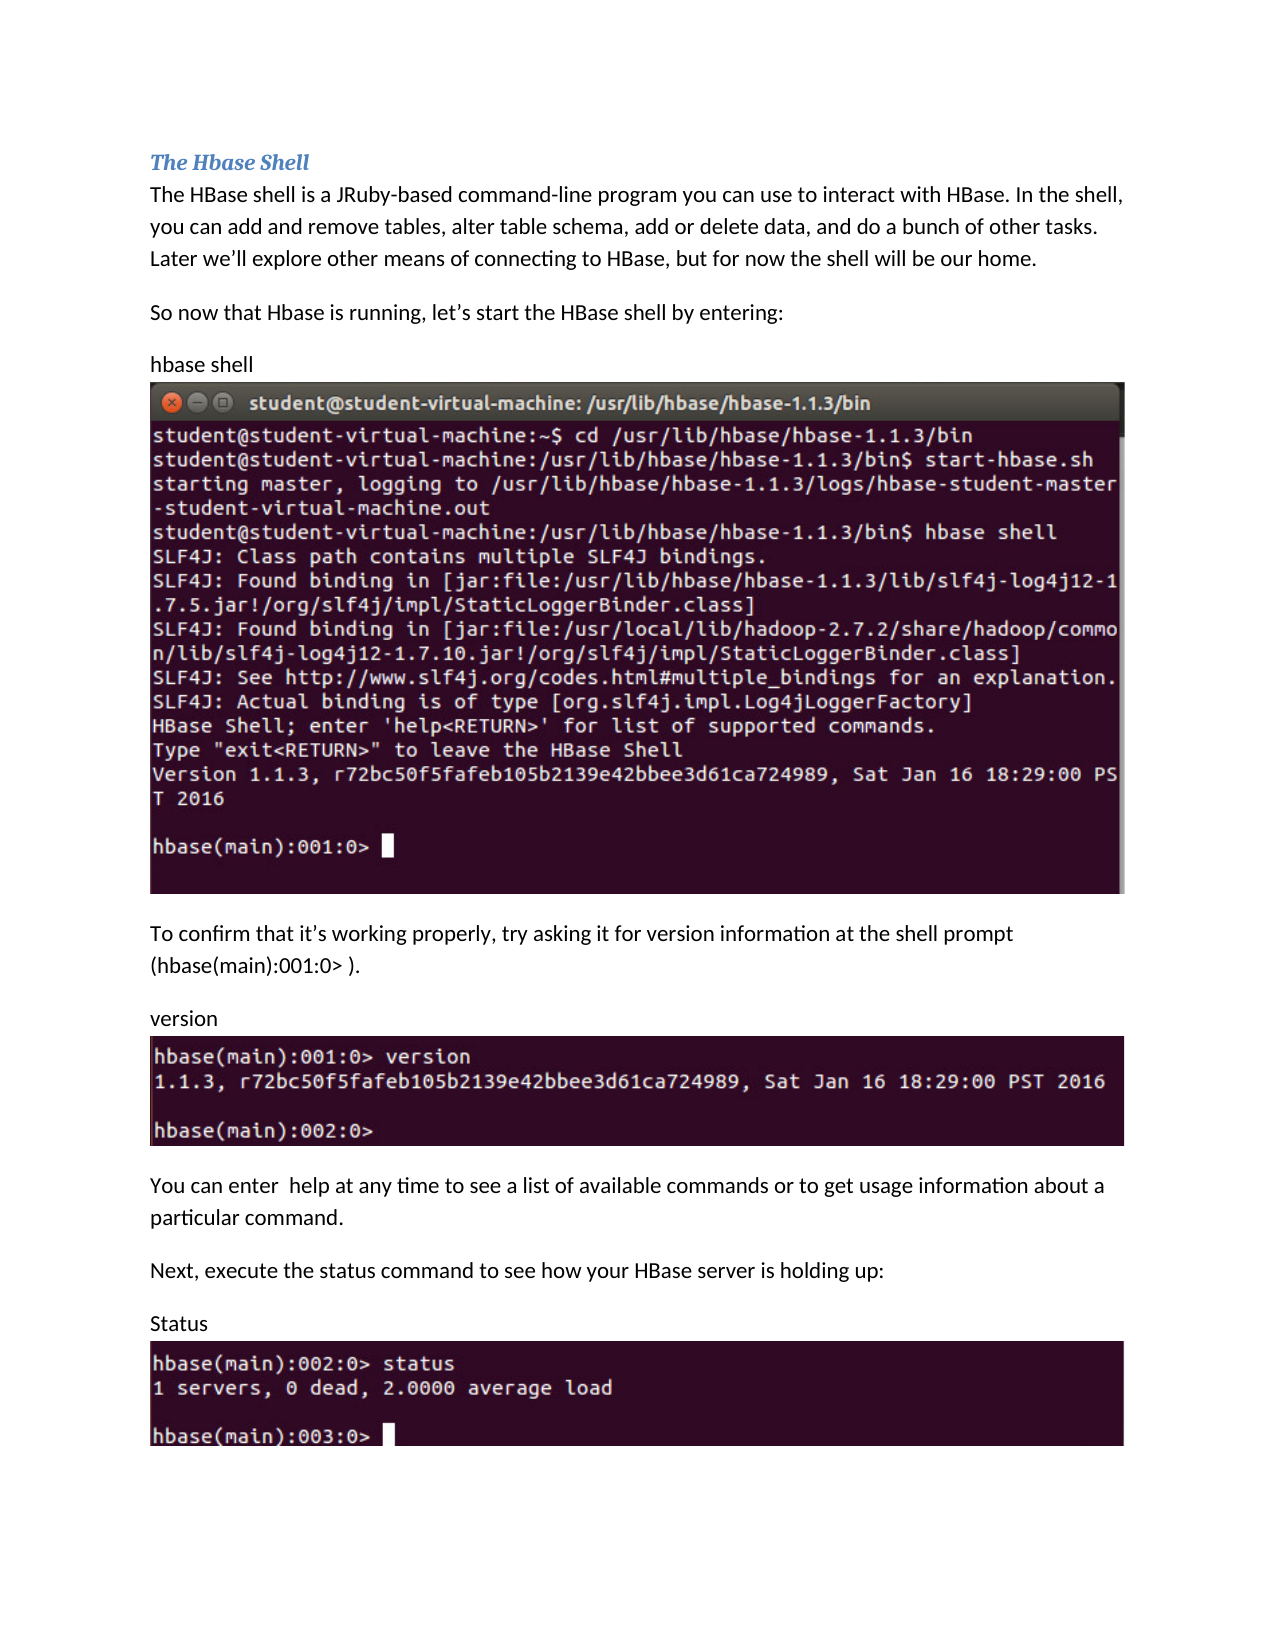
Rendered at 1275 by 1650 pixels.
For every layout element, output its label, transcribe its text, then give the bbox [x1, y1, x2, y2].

subtitle The Hbase Shell [150, 150, 1125, 176]
text To confirm that it’s working properly, try asking it for version information at the shell prompt (hbase(main):001:0> ). [150, 919, 1125, 979]
picture [150, 1341, 1125, 1446]
text So now that Hbase is running, let’s start the HBase shell by entering: [150, 298, 1125, 326]
text The HBase shell is a JRuby-based command-line program you can use to interact with HBase. In the shell, you can add and remove tables, alter table schema, add or delete data, and do a bunch of other tasks. Later we’ll explore other means of connecting to HBase, but for now the shell will be our home. [150, 180, 1125, 273]
text version [150, 1004, 1125, 1036]
text Status [150, 1309, 1125, 1341]
picture [150, 382, 1125, 894]
text hbase shell [150, 351, 1125, 382]
picture [150, 1036, 1125, 1146]
text Next, execute the status command to see how your HBase server is holding up: [150, 1256, 1125, 1284]
text You can enter help at any time to see a list of available commands or to get usage information about a particular command. [150, 1171, 1125, 1231]
